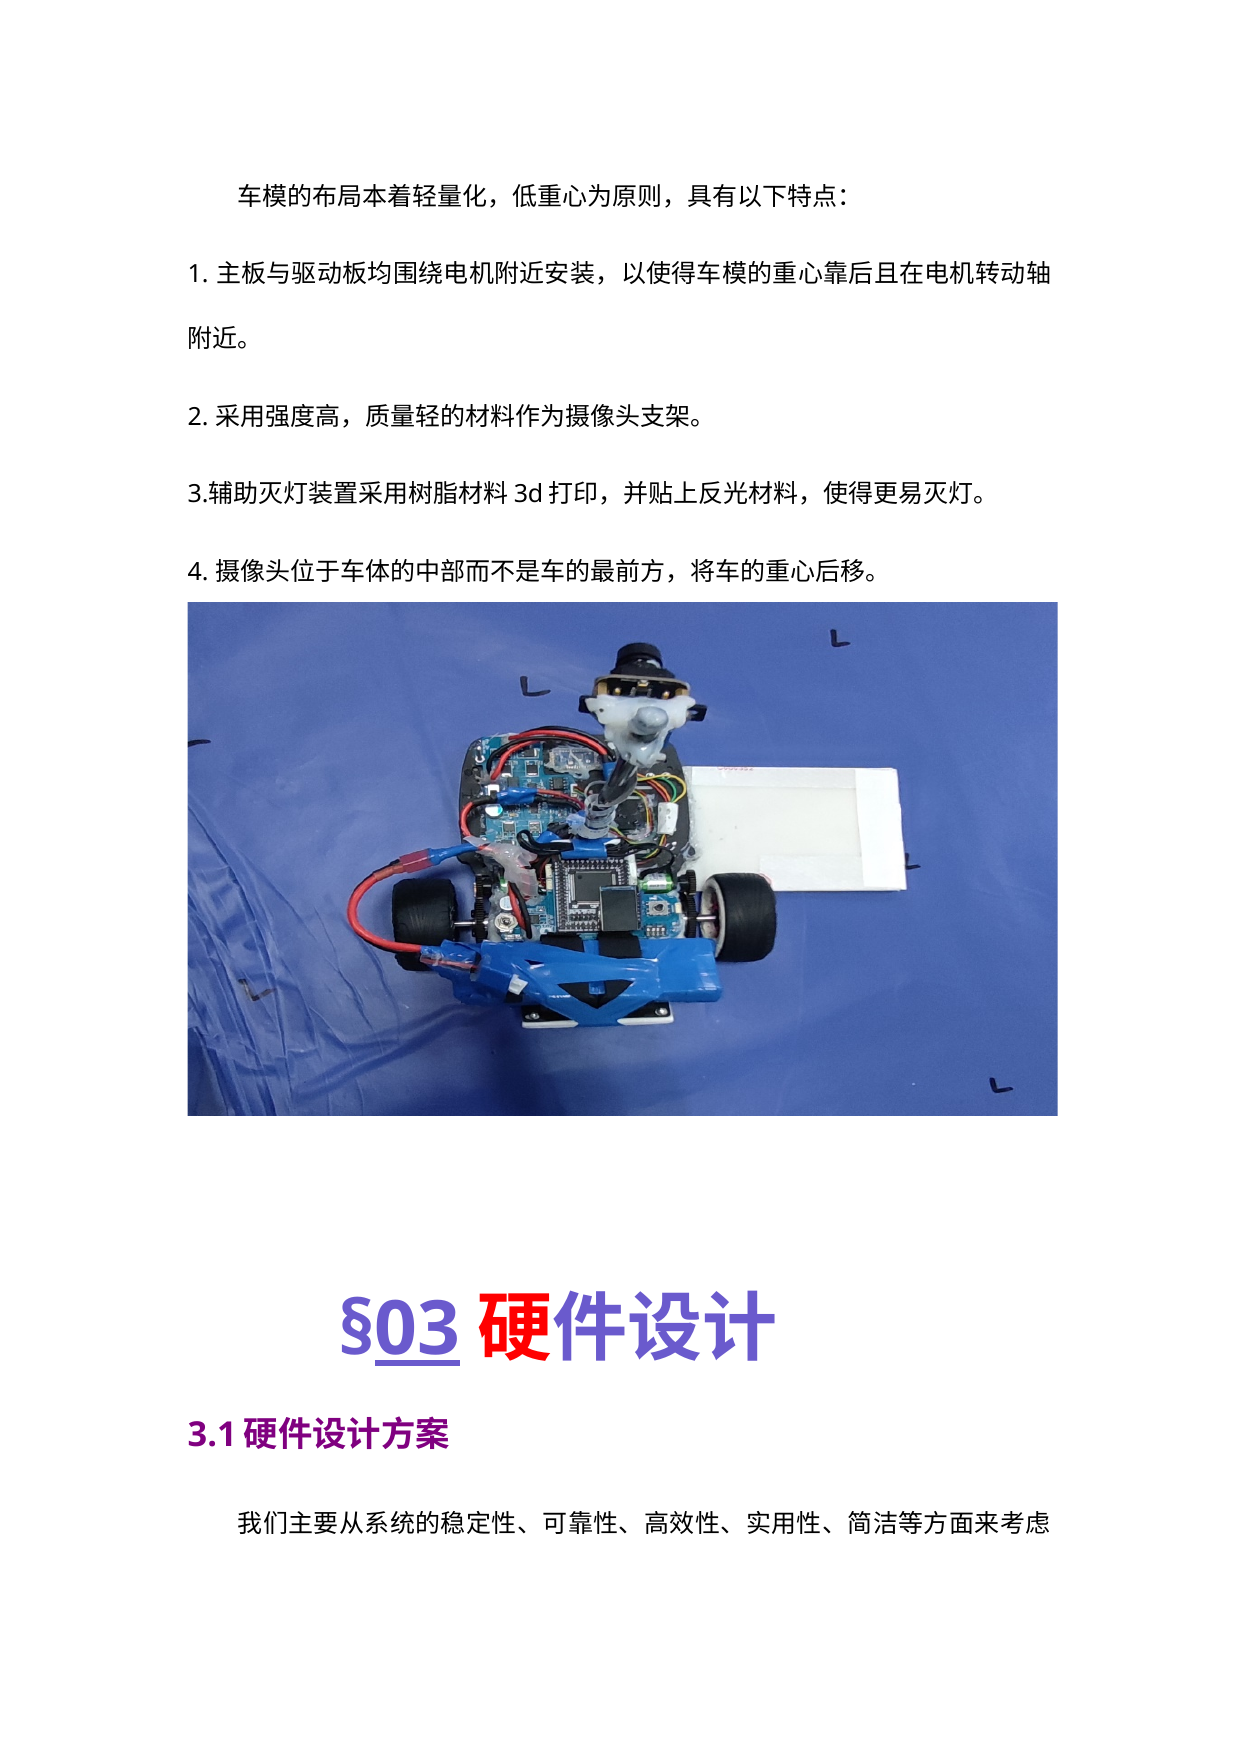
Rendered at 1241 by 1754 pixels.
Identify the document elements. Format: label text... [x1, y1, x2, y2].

text 2. 采用强度高，质量轻的材料作为摄像头支架。 [187, 382, 1053, 447]
subtitle 3.1硬件设计方案 [187, 1399, 1053, 1464]
text 4. 摄像头位于车体的中部而不是车的最前方，将车的重心后移。 [187, 537, 1053, 602]
picture [187, 602, 1058, 1116]
text 1. 主板与驱动板均围绕电机附近安装，以使得车模的重心靠后且在电机转动轴附近。 [187, 239, 1053, 369]
text 车模的布局本着轻量化，低重心为原则，具有以下特点： [187, 162, 1053, 227]
text 3.辅助灭灯装置采用树脂材料3d打印，并贴上反光材料，使得更易灭灯。 [187, 459, 1053, 524]
text §03 硬件设计 [187, 1257, 1053, 1387]
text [187, 1489, 1053, 1554]
